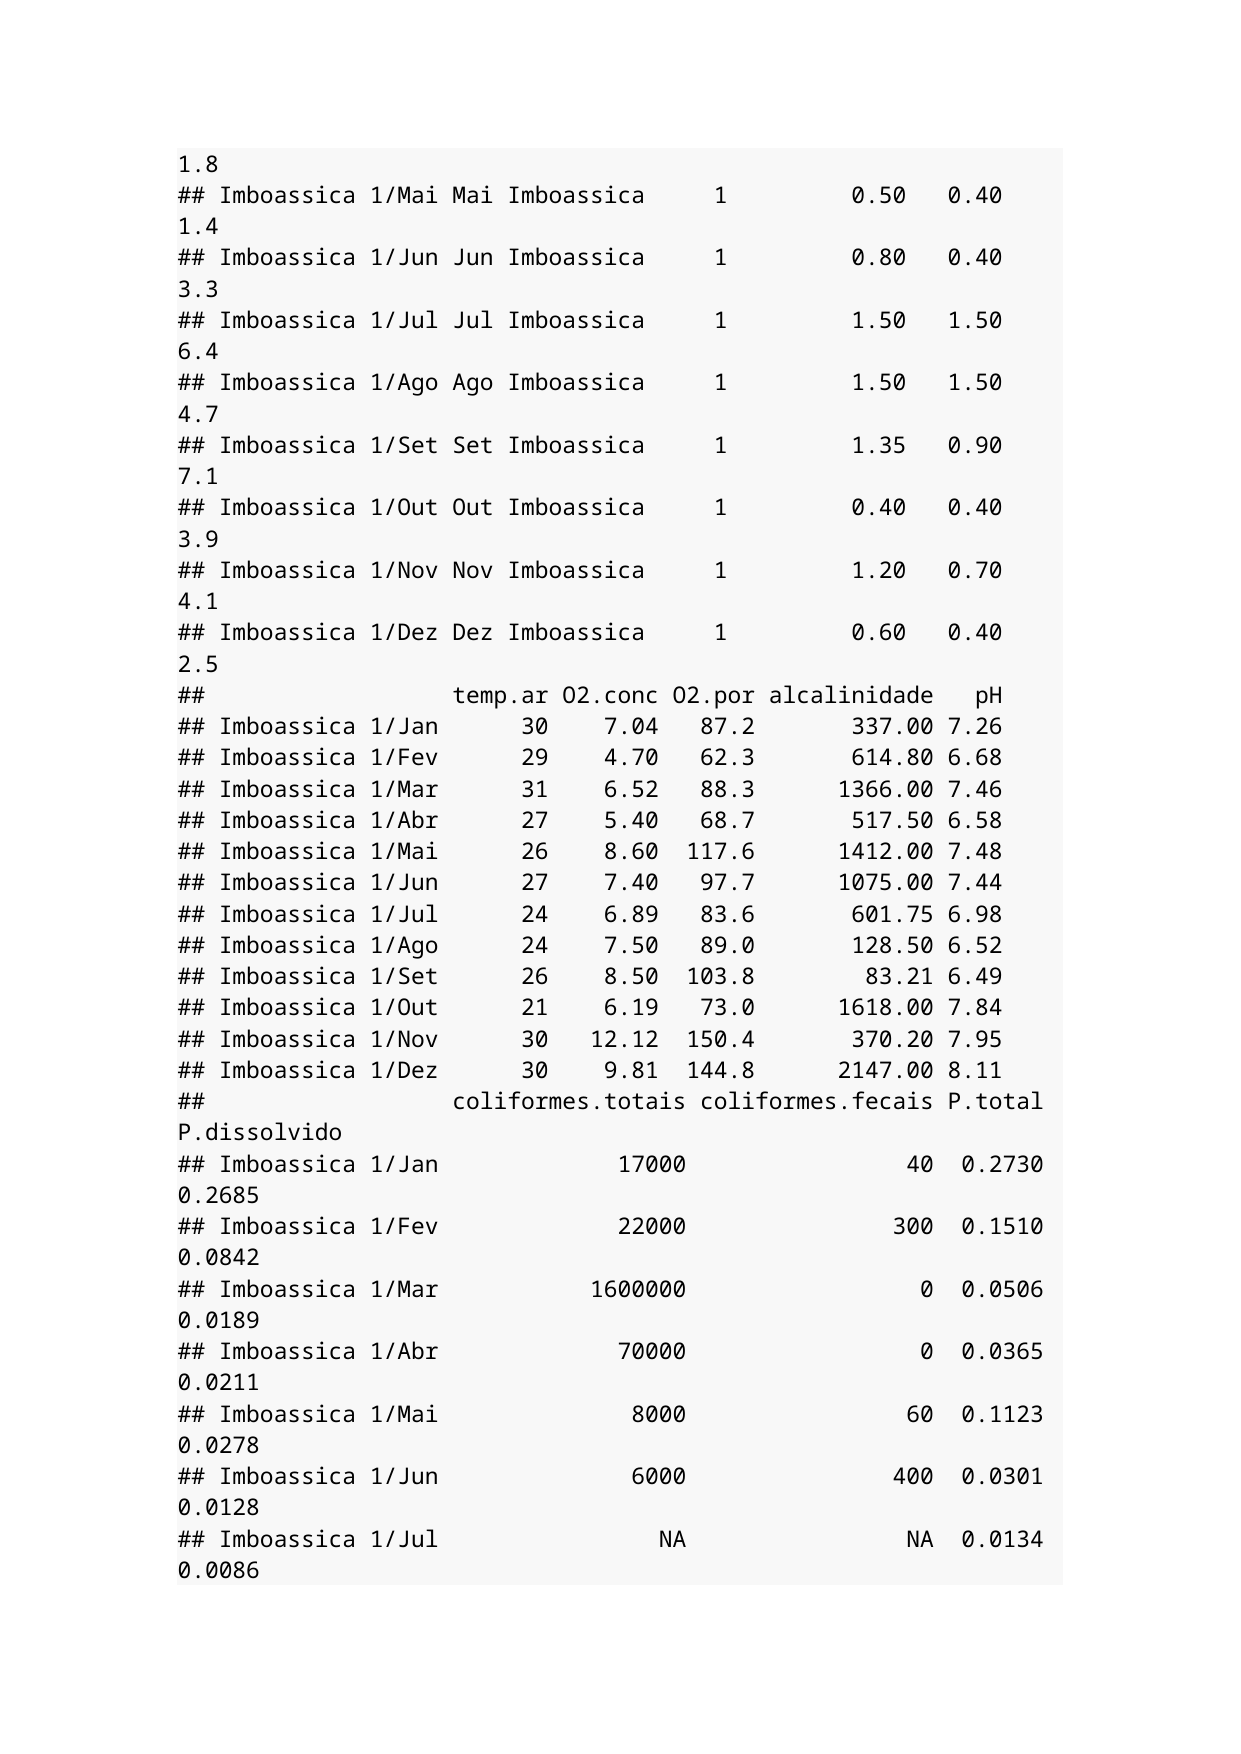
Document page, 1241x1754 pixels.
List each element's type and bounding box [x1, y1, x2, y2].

text [177, 148, 1063, 1585]
